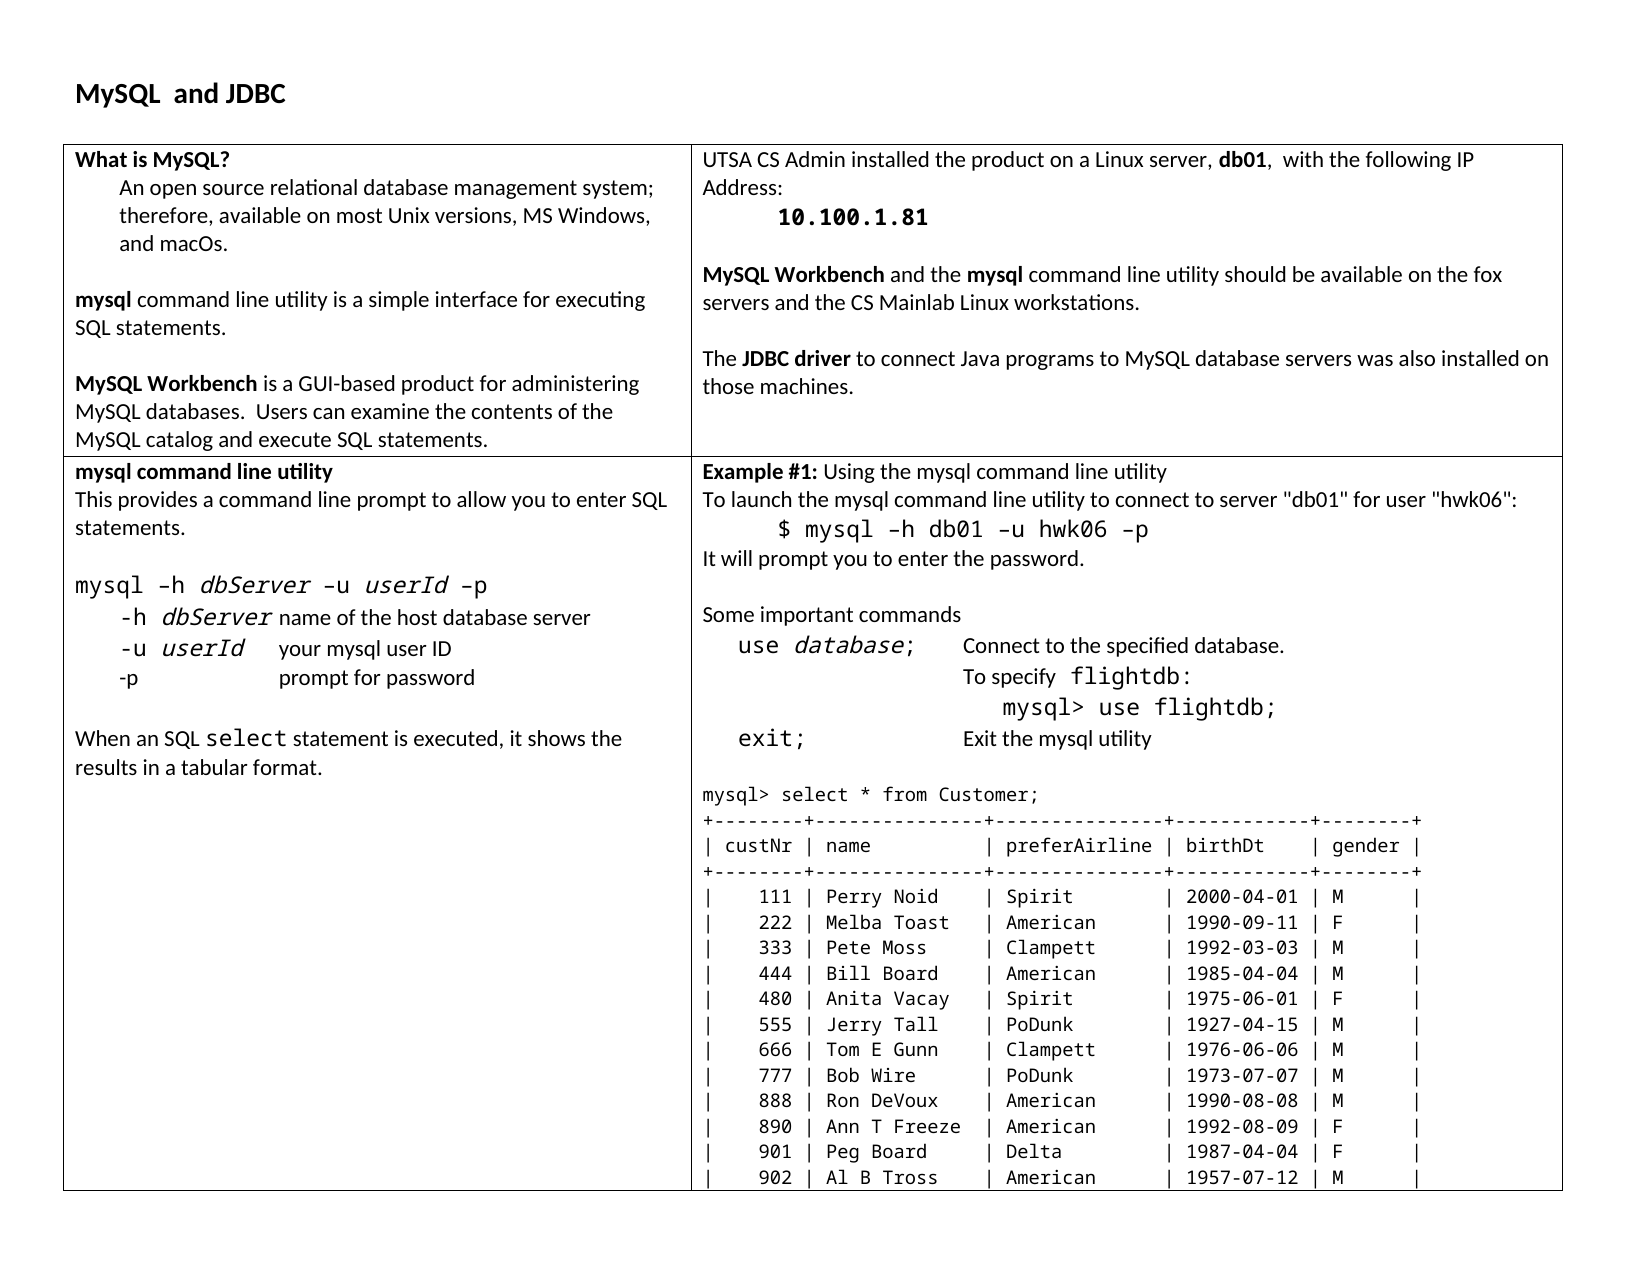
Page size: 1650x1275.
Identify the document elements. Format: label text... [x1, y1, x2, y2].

text MySQL and JDBC [75, 75, 1575, 111]
table_header What is MySQL? An open source relational database management system; therefore, available on most Unix versions, MS Windows, and macOs. mysql command line utility is a simple interface for executing SQL statements. MySQL Workbench is a GUI-based product for administering MySQL databases. Users can examine the contents of the MySQL catalog and execute SQL statements. [64, 145, 691, 456]
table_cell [64, 457, 691, 1190]
table_header UTSA CS Admin installed the product on a Linux server, db01, with the following IP Address: 10.100.1.81 MySQL Workbench and the mysql command line utility should be available on the fox servers and the CS Mainlab Linux workstations. The JDBC driver to connect Java programs to MySQL database servers was also installed on those machines. [692, 145, 1562, 456]
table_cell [692, 457, 1562, 1190]
